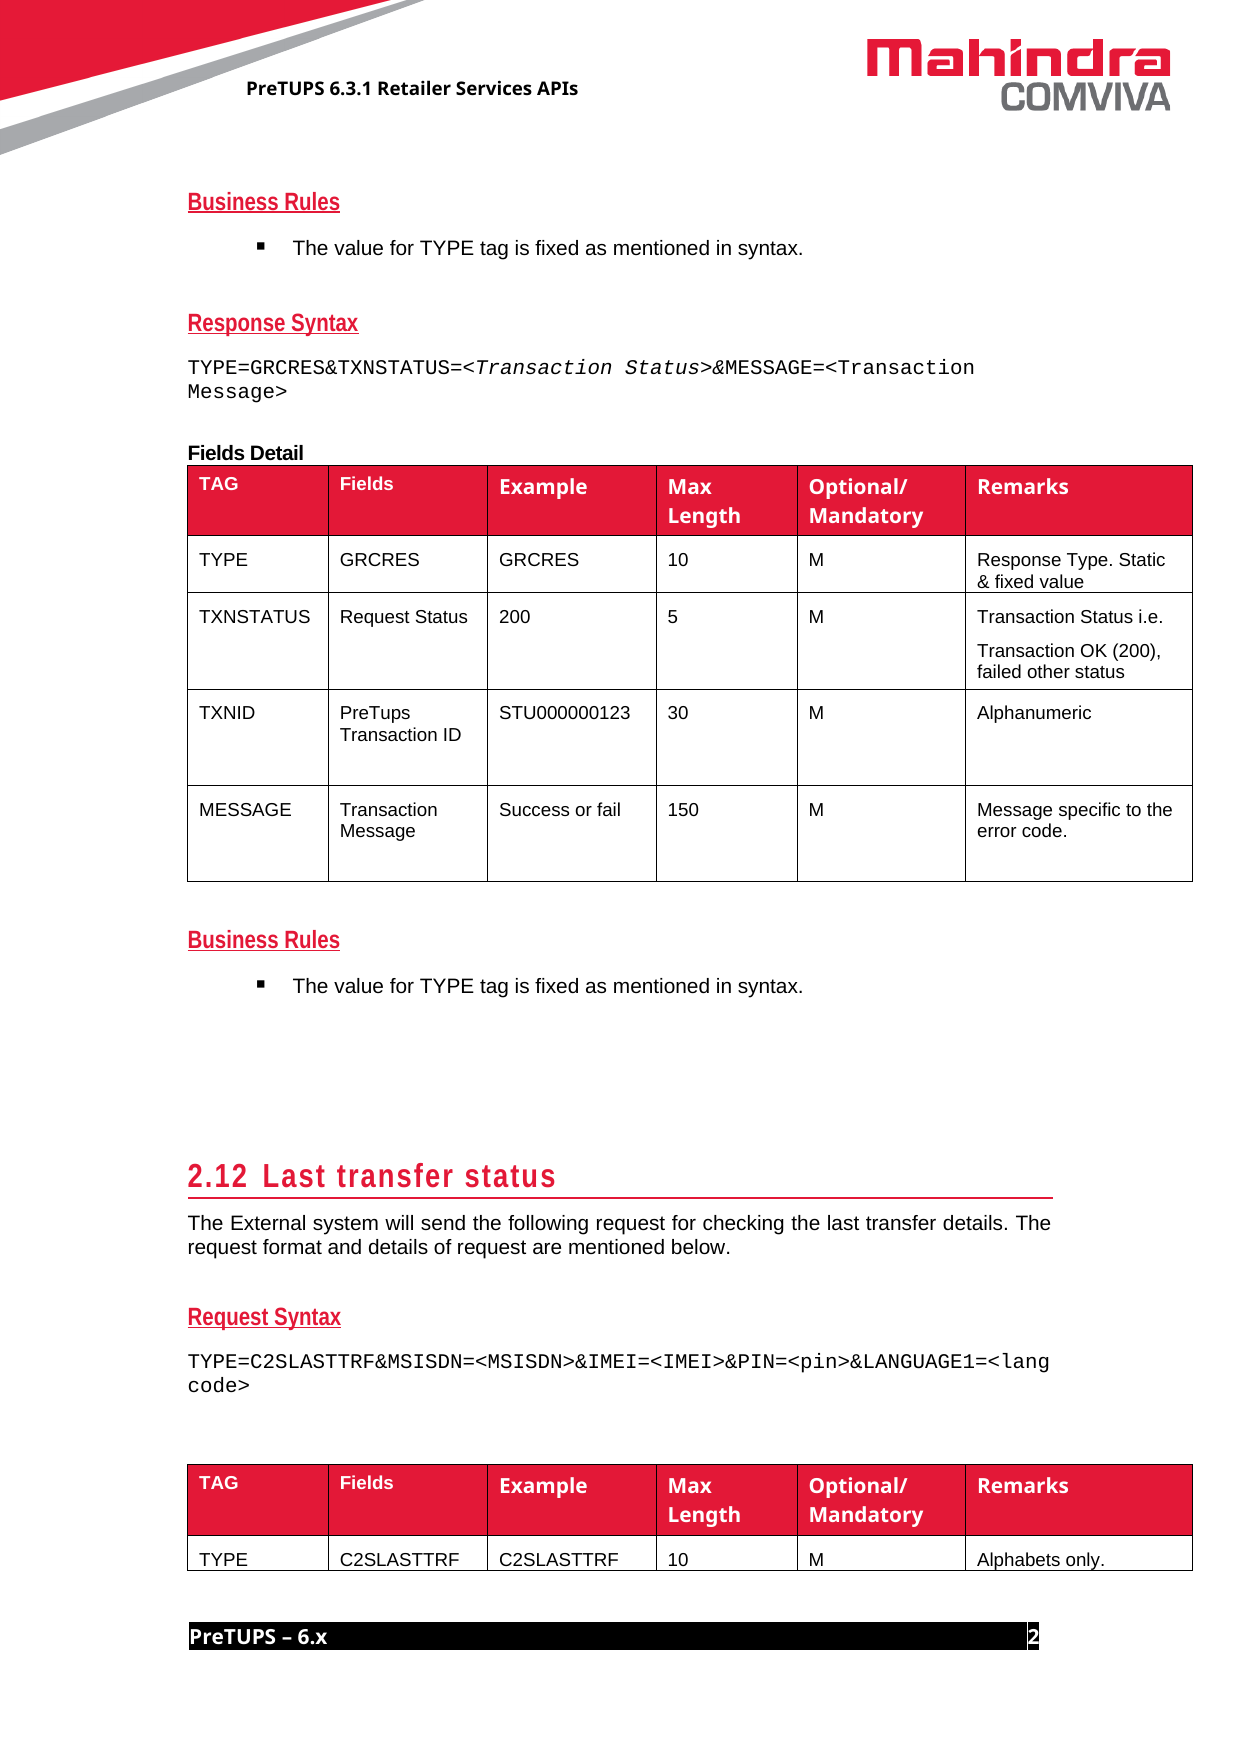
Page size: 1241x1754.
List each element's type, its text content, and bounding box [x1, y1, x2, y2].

table_cell TXNSTATUS [188, 593, 328, 688]
picture [0, 0, 427, 155]
subtitle Response Syntax [187, 308, 1053, 337]
table_cell 200 [488, 593, 656, 688]
table_cell M [798, 1536, 965, 1570]
table_cell Alphanumeric [966, 690, 1192, 785]
subtitle Business Rules [187, 925, 1053, 953]
list The value for TYPE tag is fixed as mentioned in syntax. [255, 974, 1053, 999]
table_cell C2SLASTTRF [488, 1536, 656, 1570]
text Fields Detail [187, 441, 1053, 465]
table_cell GRCRES [329, 536, 487, 592]
table_header TAG [188, 466, 328, 535]
text The External system will send the following request for checking the last transfer details. The request format and details of request are mentioned below. [187, 1211, 1053, 1259]
table_cell GRCRES [488, 536, 656, 592]
text TYPE=GRCRES&TXNSTATUS=<Transaction Status>&MESSAGE=<Transaction Message> [187, 357, 1053, 404]
table_cell TYPE [188, 536, 328, 592]
table_cell Alphabets only. [966, 1536, 1192, 1570]
table_cell 150 [657, 786, 797, 881]
table_cell MESSAGE [188, 786, 328, 881]
list The value for TYPE tag is fixed as mentioned in syntax. [255, 236, 1053, 261]
table_header Remarks [966, 1465, 1192, 1535]
table_header Remarks [966, 466, 1192, 535]
table_cell M [798, 593, 965, 688]
subtitle Business Rules [187, 186, 1053, 215]
table_cell TXNID [188, 690, 328, 785]
table_cell Response Type. Static & fixed value [966, 536, 1192, 592]
table_cell PreTups Transaction ID [329, 690, 487, 785]
table_cell Transaction Message [329, 786, 487, 881]
table_cell M [798, 690, 965, 785]
subtitle Last transfer status [187, 1156, 1053, 1199]
table_header Example [488, 1465, 656, 1535]
table_cell Request Status [329, 593, 487, 688]
table_cell Message specific to the error code. [966, 786, 1192, 881]
table_cell 10 [657, 536, 797, 592]
table_header Example [488, 466, 656, 535]
table_cell TYPE [188, 1536, 328, 1570]
table_cell Transaction Status i.e. Transaction OK (200), failed other status [966, 593, 1192, 688]
text TYPE=C2SLASTTRF&MSISDN=<MSISDN>&IMEI=<IMEI>&PIN=<pin>&LANGUAGE1=<lang code> [187, 1351, 1053, 1398]
table_cell 10 [657, 1536, 797, 1570]
picture [867, 39, 1171, 111]
table_header Max Length [657, 466, 797, 535]
table_header TAG [188, 1465, 328, 1535]
table_header Optional/Mandatory [798, 1465, 965, 1535]
table_header Optional/Mandatory [798, 466, 965, 535]
subtitle Request Syntax [187, 1302, 1053, 1331]
table_cell STU000000123 [488, 690, 656, 785]
table_header Max Length [657, 1465, 797, 1535]
table_cell Success or fail [488, 786, 656, 881]
table_cell M [798, 536, 965, 592]
table_header Fields [329, 1465, 487, 1535]
table_header Fields [329, 466, 487, 535]
table_cell M [798, 786, 965, 881]
table_cell 5 [657, 593, 797, 688]
table_cell 30 [657, 690, 797, 785]
table_cell C2SLASTTRF [329, 1536, 487, 1570]
